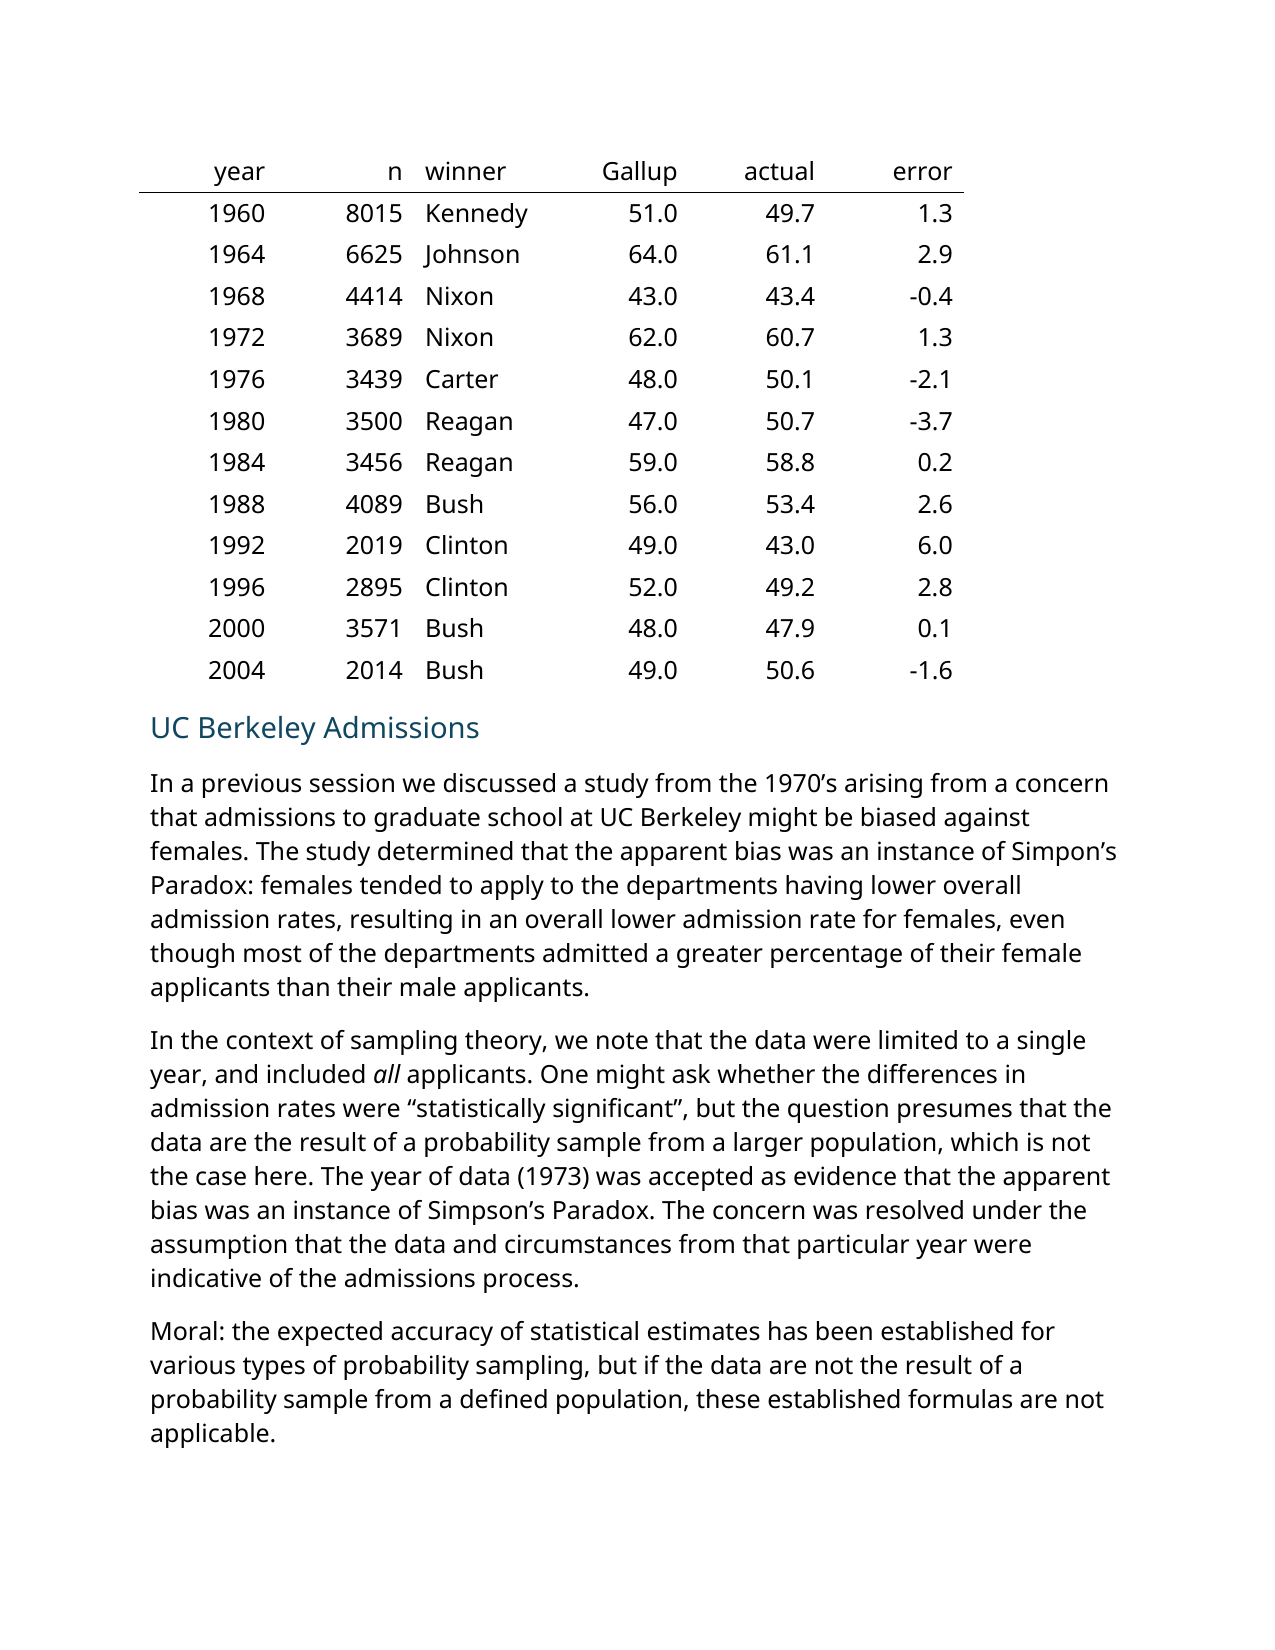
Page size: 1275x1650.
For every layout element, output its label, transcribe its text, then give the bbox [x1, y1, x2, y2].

table_cell Clinton [414, 566, 551, 607]
table_cell 1992 [139, 524, 276, 566]
table_cell Johnson [414, 233, 551, 275]
table_cell 58.8 [689, 441, 826, 482]
table_cell 0.1 [826, 607, 964, 649]
subtitle UC Berkeley Admissions [150, 707, 1125, 747]
table_cell 48.0 [551, 358, 689, 399]
table_cell 2014 [276, 649, 414, 690]
table_cell -1.6 [826, 649, 964, 690]
table_cell 1996 [139, 566, 276, 607]
table_cell Kennedy [414, 193, 551, 233]
table_cell 43.0 [551, 275, 689, 316]
table_cell 49.0 [551, 649, 689, 690]
table_cell 47.0 [551, 399, 689, 441]
table_cell 50.7 [689, 399, 826, 441]
table_header error [826, 150, 964, 192]
table_cell 43.4 [689, 275, 826, 316]
table_cell 2000 [139, 607, 276, 649]
table_cell 2.9 [826, 233, 964, 275]
table_cell Reagan [414, 441, 551, 482]
table_cell -2.1 [826, 358, 964, 399]
table_cell 3689 [276, 316, 414, 358]
table_cell Nixon [414, 316, 551, 358]
table_cell Bush [414, 649, 551, 690]
table_cell Clinton [414, 524, 551, 566]
table_cell 1968 [139, 275, 276, 316]
table_cell 61.1 [689, 233, 826, 275]
table_cell 1964 [139, 233, 276, 275]
text In a previous session we discussed a study from the 1970’s arising from a concern that admissions to graduate school at UC Berkeley might be biased against females. The study determined that the apparent bias was an instance of Simpon’s Paradox: females tended to apply to the departments having lower overall admission rates, resulting in an overall lower admission rate for females, even though most of the departments admitted a greater percentage of their female applicants than their male applicants. [150, 765, 1125, 1004]
table_cell Reagan [414, 399, 551, 441]
table_cell 6.0 [826, 524, 964, 566]
table_header n [276, 150, 414, 192]
table_cell 1980 [139, 399, 276, 441]
table_cell 4089 [276, 483, 414, 524]
table_cell 59.0 [551, 441, 689, 482]
table_cell 1984 [139, 441, 276, 482]
table_cell 56.0 [551, 483, 689, 524]
table_cell 8015 [276, 193, 414, 233]
table_cell 1988 [139, 483, 276, 524]
table_cell 60.7 [689, 316, 826, 358]
table_cell 1976 [139, 358, 276, 399]
table_cell 47.9 [689, 607, 826, 649]
table_cell 62.0 [551, 316, 689, 358]
table_cell 48.0 [551, 607, 689, 649]
table_header Gallup [551, 150, 689, 192]
table_cell 2019 [276, 524, 414, 566]
text Moral: the expected accuracy of statistical estimates has been established for various types of probability sampling, but if the data are not the result of a probability sample from a defined population, these established formulas are not applicable. [150, 1314, 1125, 1450]
table_cell 49.2 [689, 566, 826, 607]
table_cell 3456 [276, 441, 414, 482]
table_header year [139, 150, 276, 192]
table_cell 49.7 [689, 193, 826, 233]
table_cell 43.0 [689, 524, 826, 566]
table_cell 51.0 [551, 193, 689, 233]
table_cell Carter [414, 358, 551, 399]
table_cell 2895 [276, 566, 414, 607]
table_cell 2004 [139, 649, 276, 690]
table_cell 1.3 [826, 193, 964, 233]
table_cell 2.8 [826, 566, 964, 607]
table_cell 4414 [276, 275, 414, 316]
table_header actual [689, 150, 826, 192]
table_cell 53.4 [689, 483, 826, 524]
table_cell 64.0 [551, 233, 689, 275]
table_cell Bush [414, 607, 551, 649]
table_cell 3500 [276, 399, 414, 441]
text In the context of sampling theory, we note that the data were limited to a single year, and included all applicants. One might ask whether the differences in admission rates were “statistically significant”, but the question presumes that the data are the result of a probability sample from a larger population, which is not the case here. The year of data (1973) was accepted as evidence that the apparent bias was an instance of Simpson’s Paradox. The concern was resolved under the assumption that the data and circumstances from that particular year were indicative of the admissions process. [150, 1023, 1125, 1295]
table_cell 52.0 [551, 566, 689, 607]
table_cell 6625 [276, 233, 414, 275]
table_cell 0.2 [826, 441, 964, 482]
table_cell 3439 [276, 358, 414, 399]
table_cell 1.3 [826, 316, 964, 358]
table_cell 50.1 [689, 358, 826, 399]
table_cell -0.4 [826, 275, 964, 316]
table_cell 1972 [139, 316, 276, 358]
table_cell 3571 [276, 607, 414, 649]
table_cell 1960 [139, 193, 276, 233]
table_cell 50.6 [689, 649, 826, 690]
table_cell Bush [414, 483, 551, 524]
table_header winner [414, 150, 551, 192]
table_cell -3.7 [826, 399, 964, 441]
table_cell 2.6 [826, 483, 964, 524]
table_cell 49.0 [551, 524, 689, 566]
table_cell Nixon [414, 275, 551, 316]
